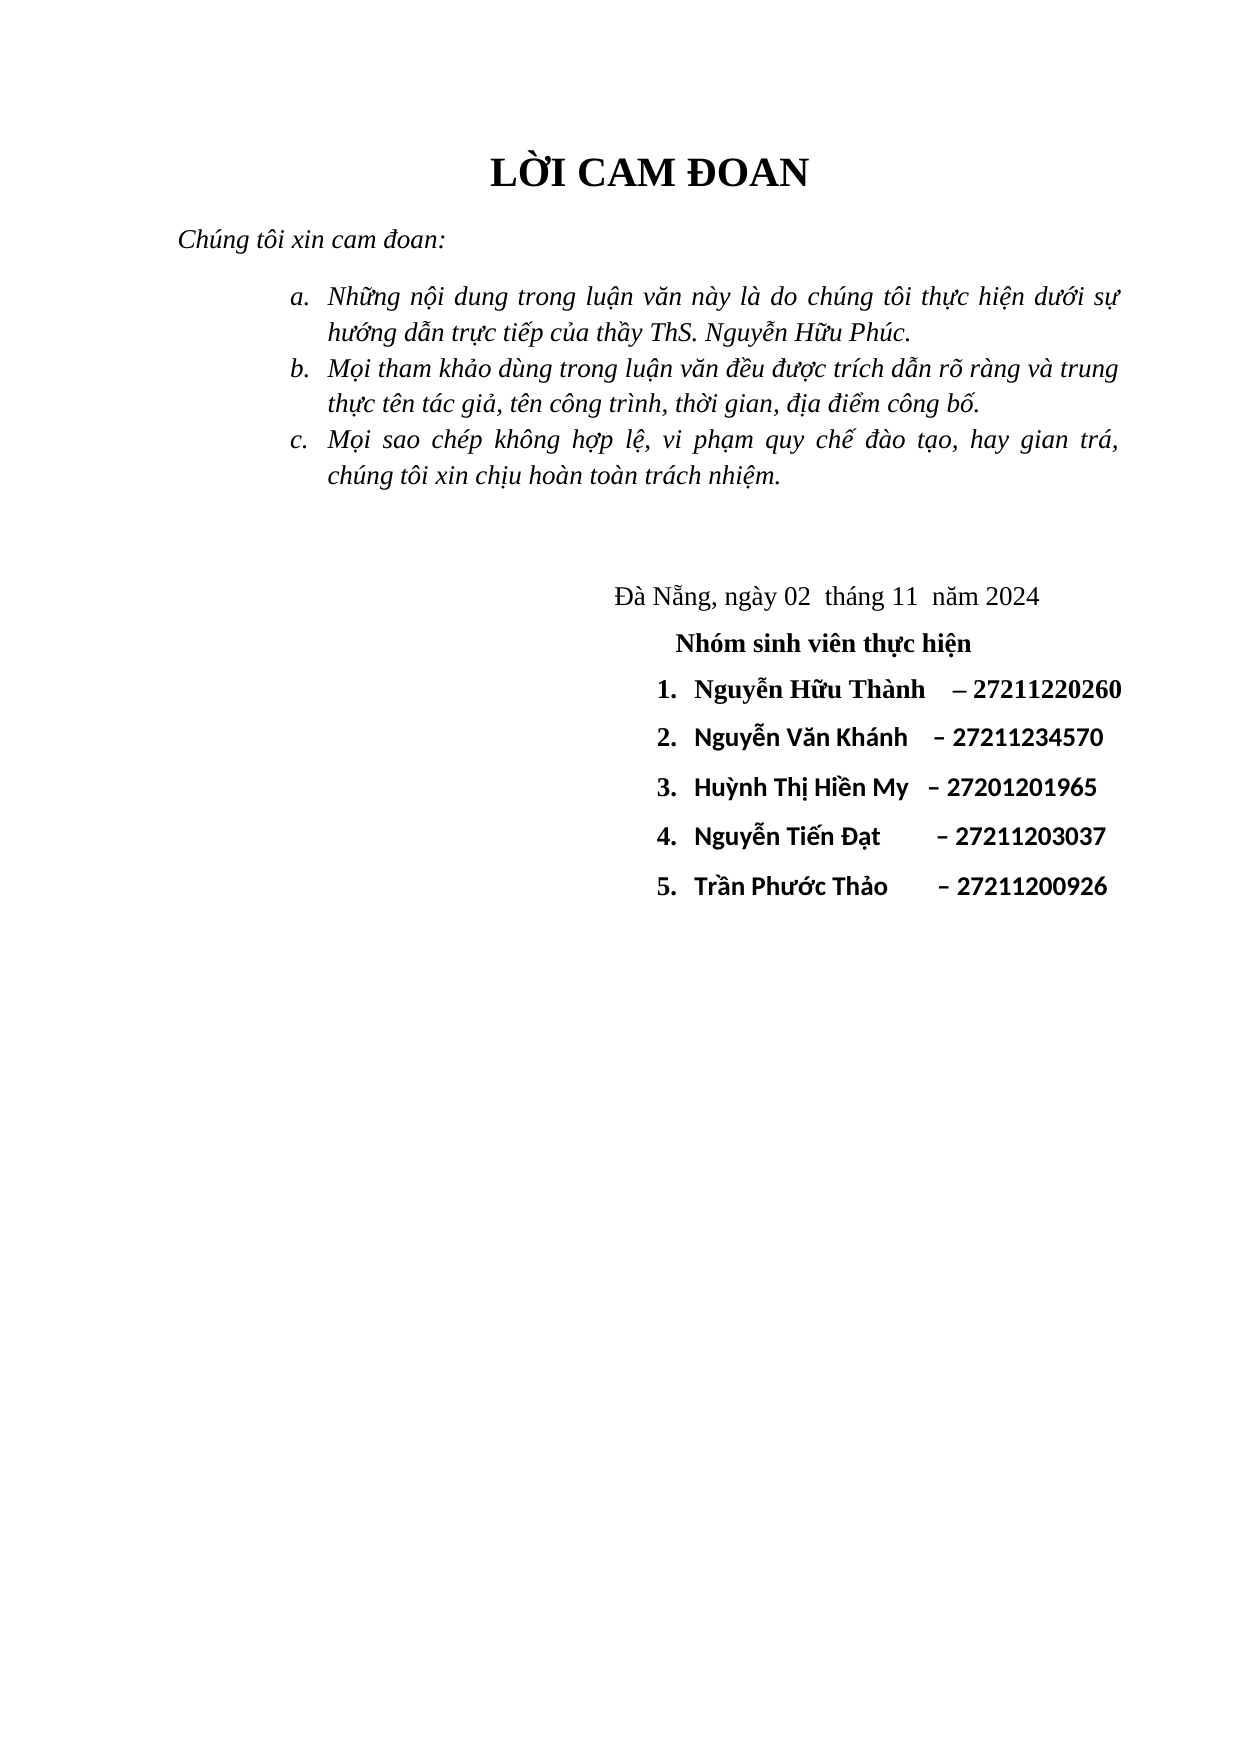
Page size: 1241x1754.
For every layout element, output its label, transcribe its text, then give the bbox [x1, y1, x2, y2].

list Những nội dung trong luận văn này là do chúng tôi thực hiện dưới sự hướng dẫn trực tiếp của thầy ThS. Nguyễn Hữu Phúc. [290, 280, 1122, 347]
list Nguyễn Văn Khánh – 27211234570 [952, 720, 1122, 753]
text Nhóm sinh viên thực hiện [591, 627, 1122, 658]
list Mọi tham khảo dùng trong luận văn đều được trích dẫn rõ ràng và trung thực tên tác giả, tên công trình, thời gian, địa điểm công bố. [290, 352, 1122, 418]
list Trần Phước Thảo – 27211200926 [657, 869, 1122, 902]
text Chúng tôi xin cam đoan: [177, 224, 1122, 255]
text LỜI CAM ĐOAN [177, 148, 1122, 196]
list Huỳnh Thị Hiền My – 27201201965 [657, 770, 1122, 803]
text Đà Nẵng, ngày 02 tháng 11 năm 2024 [177, 580, 1122, 611]
list Nguyễn Tiến Đạt – 27211203037 [657, 819, 1122, 852]
list Nguyễn Hữu Thành – 27211220260 [657, 674, 1122, 705]
list Mọi sao chép không hợp lệ, vi phạm quy chế đào tạo, hay gian trá, chúng tôi xin chịu hoàn toàn trách nhiệm. [290, 423, 1122, 490]
